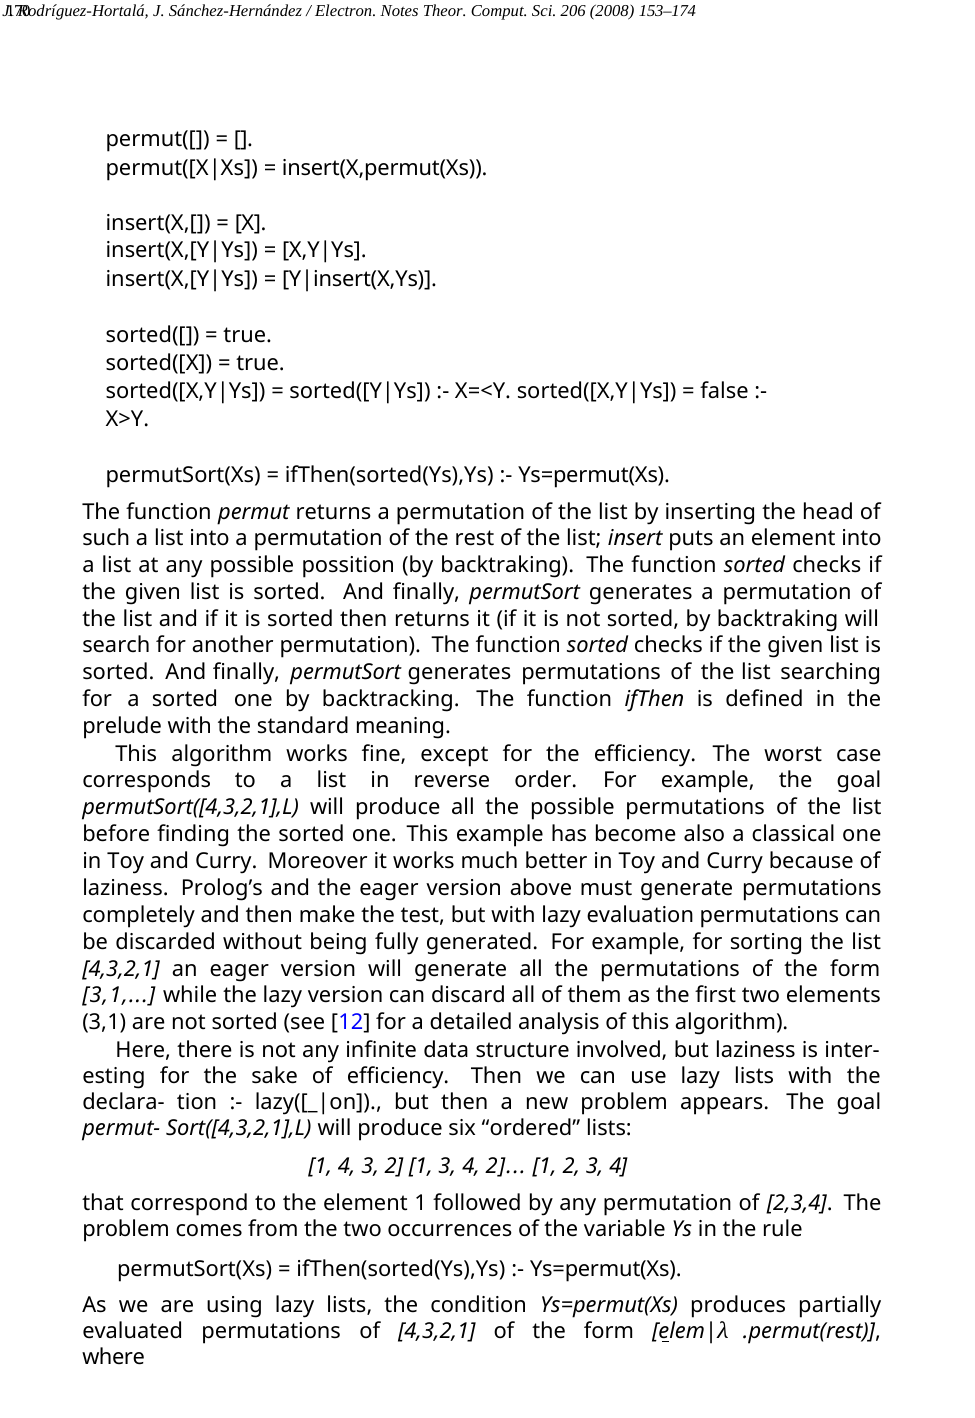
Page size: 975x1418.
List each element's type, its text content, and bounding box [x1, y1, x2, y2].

text insert(X,[]) = [X]. [105, 207, 906, 236]
text insert(X,[Y|Ys]) = [X,Y|Ys]. [105, 236, 906, 263]
text [1, 4, 3, 2] [1, 3, 4, 2]... [1, 2, 3, 4] [308, 1150, 906, 1180]
text permut([]) = []. [105, 124, 906, 152]
text As we are using lazy lists, the condition Ys=permut(Xs) produces partially evaluated permutations of [4,3,2,1] of the form [elem|λ .permut(rest)], where [82, 1292, 881, 1371]
text sorted([]) = true. sorted([X]) = true. [105, 320, 378, 376]
text Here, there is not any infinite data structure involved, but laziness is inter- esting for the sake of efficiency. Then we can use lazy lists with the declara- tion :- lazy([_|on])., but then a new problem appears. The goal permut- Sort([4,3,2,1],L) will produce six “ordered” lists: [82, 1037, 881, 1142]
text permut([X|Xs]) = insert(X,permut(Xs)). [105, 152, 906, 181]
text The function permut returns a permutation of the list by inserting the head of such a list into a permutation of the rest of the list; insert puts an element into a list at any possible possition (by backtraking). The function sorted checks if the given list is sorted. And finally, permutSort generates a permutation of the list and if it is sorted then returns it (if it is not sorted, by backtraking will search for another permutation). The function sorted checks if the given list is sorted. And finally, permutSort generates permutations of the list searching for a sorted one by backtracking. The function ifThen is defined in the prelude with the standard meaning. [82, 498, 881, 740]
text permutSort(Xs) = ifThen(sorted(Ys),Ys) :- Ys=permut(Xs). [117, 1253, 906, 1282]
text insert(X,[Y|Ys]) = [Y|insert(X,Ys)]. [105, 263, 906, 292]
text This algorithm works fine, except for the efficiency. The worst case corresponds to a list in reverse order. For example, the goal permutSort([4,3,2,1],L) will produce all the possible permutations of the list before finding the sorted one. This example has become also a classical one in Toy and Curry. Moreover it works much better in Toy and Curry because of laziness. Prolog’s and the eager version above must generate permutations completely and then make the test, but with lazy evaluation permutations can be discarded without being fully generated. For example, for sorting the list [4,3,2,1] an eager version will generate all the permutations of the form [3,1,...] while the lazy version can discard all of them as the first two elements (3,1) are not sorted (see [12] for a detailed analysis of this algorithm). [82, 741, 882, 1036]
text that correspond to the element 1 followed by any permutation of [2,3,4]. The problem comes from the two occurrences of the variable Ys in the rule [82, 1190, 881, 1242]
text permutSort(Xs) = ifThen(sorted(Ys),Ys) :- Ys=permut(Xs). [105, 459, 906, 489]
text sorted([X,Y|Ys]) = sorted([Y|Ys]) :- X=<Y. sorted([X,Y|Ys]) = false :- X>Y. [105, 376, 769, 433]
